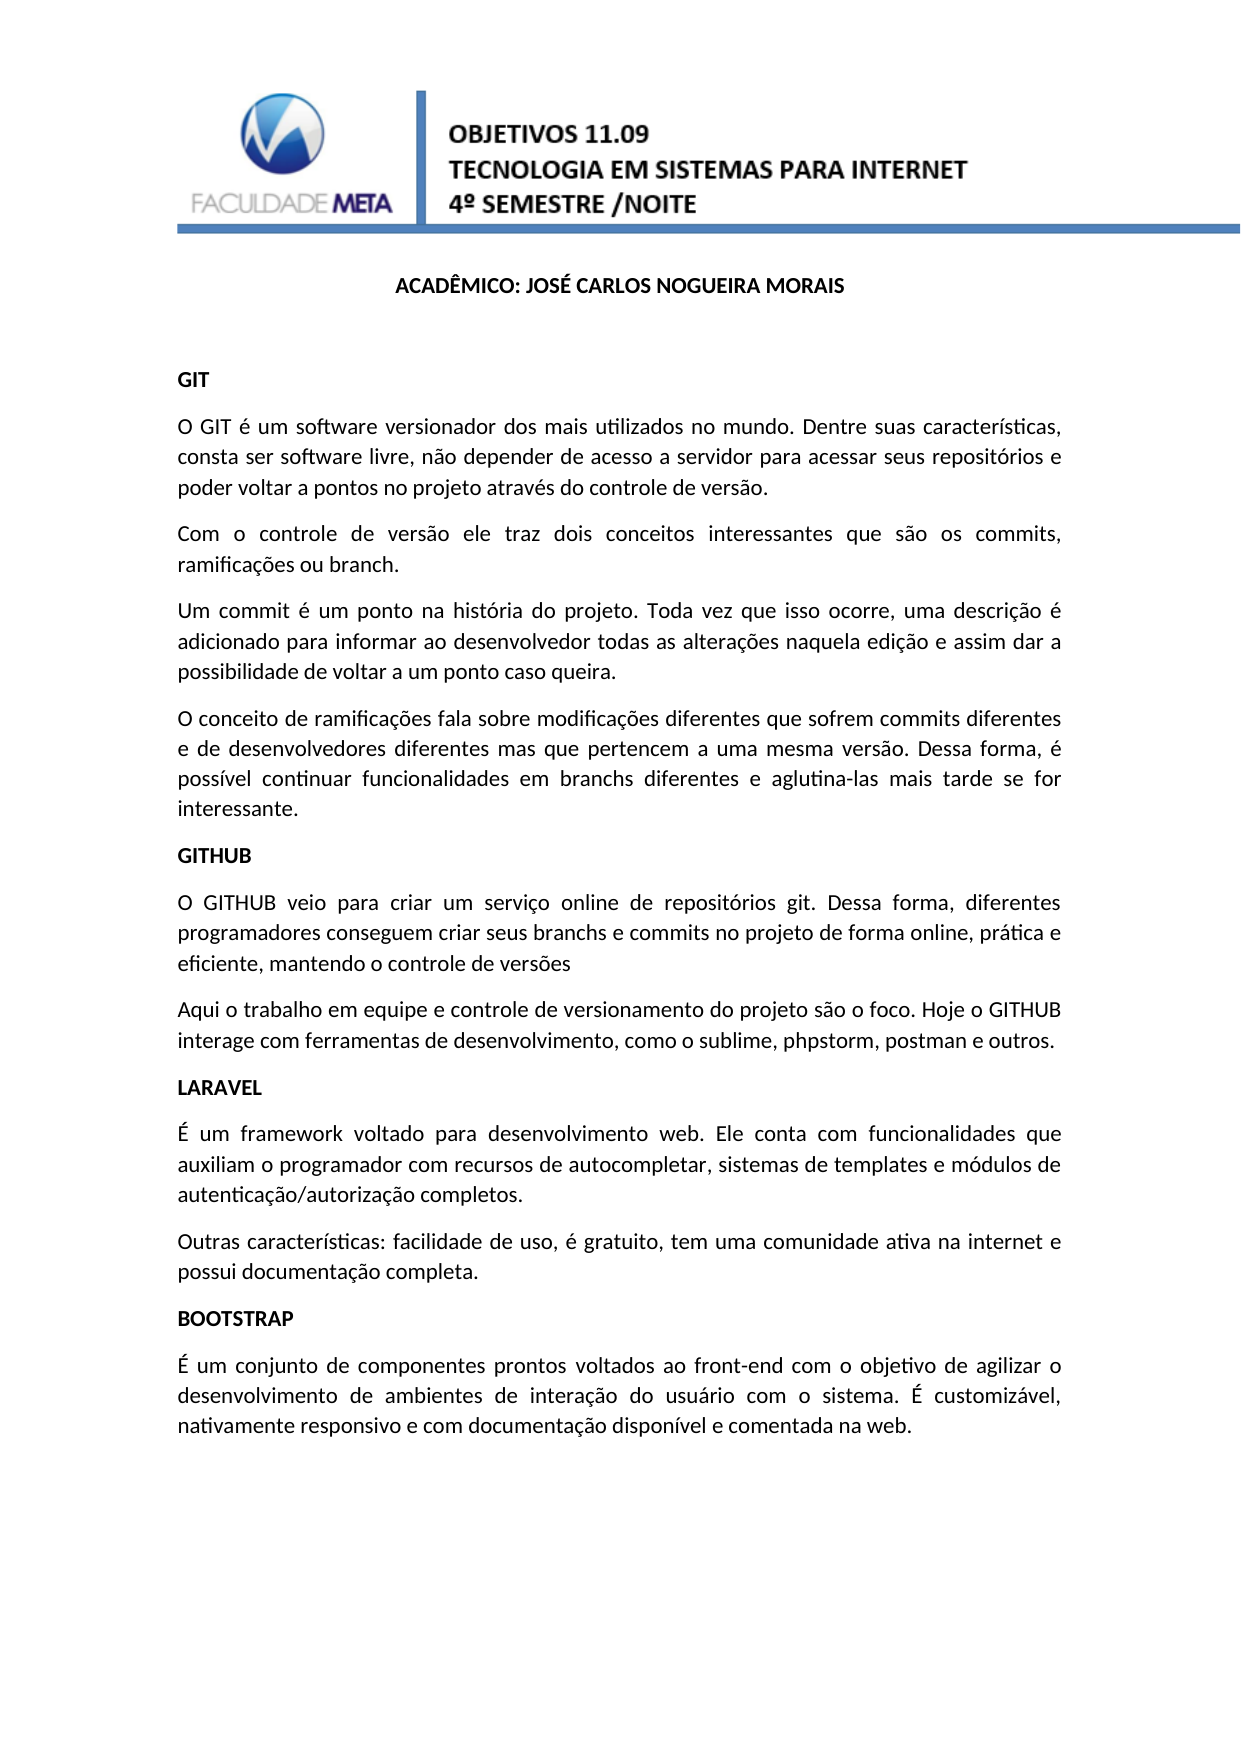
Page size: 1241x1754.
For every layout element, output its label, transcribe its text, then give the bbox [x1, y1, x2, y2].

text É um framework voltado para desenvolvimento web. Ele conta com funcionalidades que auxiliam o programador com recursos de autocompletar, sistemas de templates e módulos de autenticação/autorização completos. [177, 1119, 1063, 1208]
text Com o controle de versão ele traz dois conceitos interessantes que são os commits, ramificações ou branch. [177, 519, 1063, 578]
text Outras características: facilidade de uso, é gratuito, tem uma comunidade ativa na internet e possui documentação completa. [177, 1227, 1063, 1285]
text O conceito de ramificações fala sobre modificações diferentes que sofrem commits diferentes e de desenvolvedores diferentes mas que pertencem a uma mesma versão. Dessa forma, é possível continuar funcionalidades em branchs diferentes e aglutina-las mais tarde se for interessante. [177, 704, 1063, 822]
text BOOTSTRAP [177, 1304, 1063, 1332]
text Um commit é um ponto na história do projeto. Toda vez que isso ocorre, uma descrição é adicionado para informar ao desenvolvedor todas as alterações naquela edição e assim dar a possibilidade de voltar a um ponto caso queira. [177, 597, 1063, 685]
text O GITHUB veio para criar um serviço online de repositórios git. Dessa forma, diferentes programadores conseguem criar seus branchs e commits no projeto de forma online, prática e eficiente, mantendo o controle de versões [177, 888, 1063, 977]
text É um conjunto de componentes prontos voltados ao front-end com o objetivo de agilizar o desenvolvimento de ambientes de interação do usuário com o sistema. É customizável, nativamente responsivo e com documentação disponível e comentada na web. [177, 1351, 1063, 1439]
text GIT [177, 365, 1063, 393]
text Aqui o trabalho em equipe e controle de versionamento do projeto são o foco. Hoje o GITHUB interage com ferramentas de desenvolvimento, como o sublime, phpstorm, postman e outros. [177, 996, 1063, 1054]
text ACADÊMICO: JOSÉ CARLOS NOGUEIRA MORAIS [177, 241, 1063, 299]
text GITHUB [177, 841, 1063, 869]
text LARAVEL [177, 1073, 1063, 1101]
text O GIT é um software versionador dos mais utilizados no mundo. Dentre suas características, consta ser software livre, não depender de acesso a servidor para acessar seus repositórios e poder voltar a pontos no projeto através do controle de versão. [177, 412, 1063, 501]
picture [177, 73, 1241, 242]
